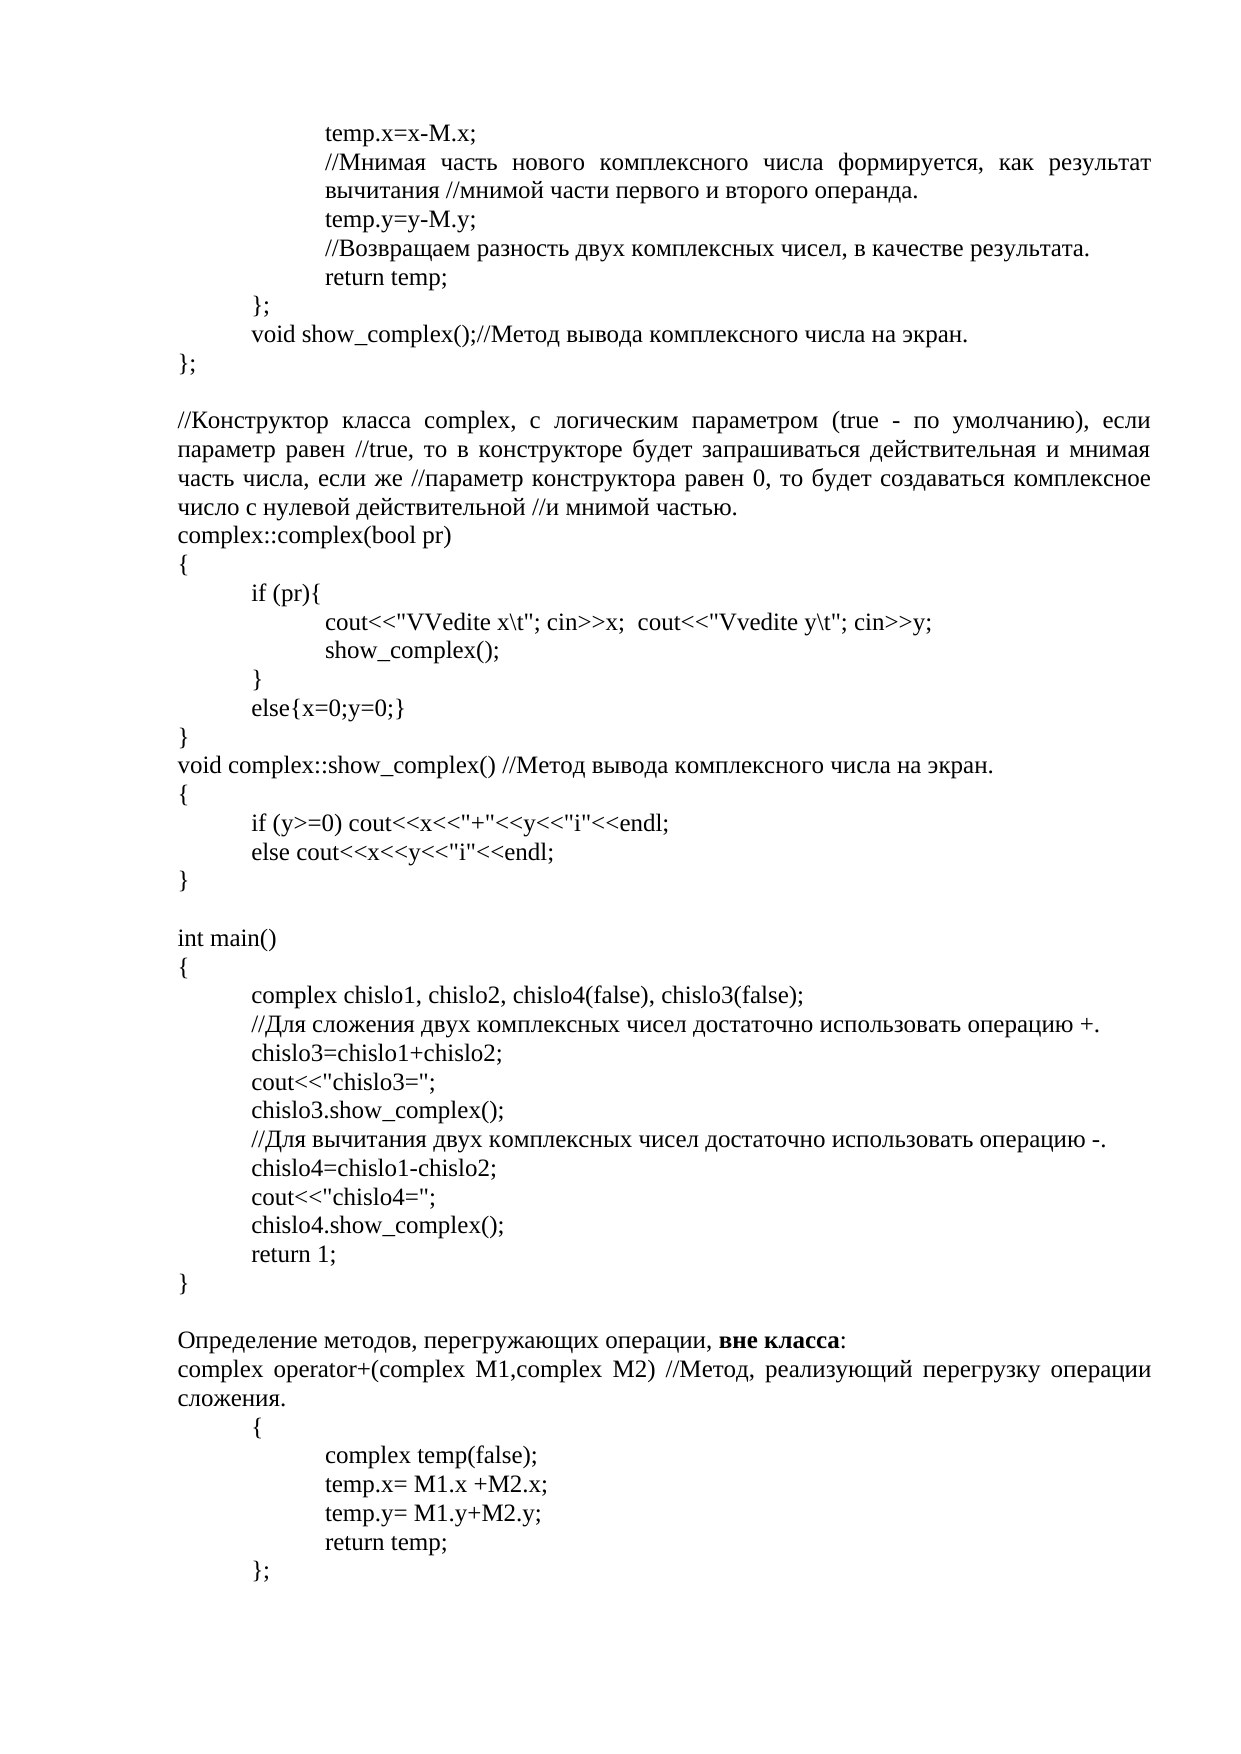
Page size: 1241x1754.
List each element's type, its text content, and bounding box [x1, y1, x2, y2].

subtitle else{x=0;y=0;} [177, 693, 1152, 722]
subtitle chislo4=chislo1-chislo2; [251, 1153, 1152, 1182]
subtitle { [177, 779, 1152, 808]
subtitle complex temp(false); [251, 1441, 1152, 1469]
subtitle temp.x=x-M.x; [325, 118, 1152, 147]
subtitle complex chislo1, chislo2, chislo4(false), chislo3(false); [251, 981, 1152, 1009]
subtitle { [177, 549, 1152, 578]
subtitle //Для сложения двух комплексных чисел достаточно использовать операцию +. [251, 1009, 1152, 1038]
subtitle chislo3.show_complex(); [251, 1096, 1152, 1124]
subtitle cout<<"VVedite x\t"; cin>>x; cout<<"Vvedite y\t"; cin>>y; [251, 607, 1152, 636]
subtitle //Для вычитания двух комплексных чисел достаточно использовать операцию -. [251, 1124, 1152, 1153]
subtitle //Мнимая часть нового комплексного числа формируется, как результат вычитания //мнимой части первого и второго операнда. [325, 147, 1152, 204]
subtitle //Конструктор класса complex, с логическим параметром (true - по умолчанию), если параметр равен //true, то в конструкторе будет запрашиваться действительная и мнимая часть числа, если же //параметр конструктора равен 0, то будет создаваться комплексное число с нулевой действительной //и мнимой частью. [177, 406, 1152, 521]
subtitle temp.y= M1.y+M2.y; [251, 1498, 1152, 1527]
subtitle } [177, 1268, 1152, 1297]
subtitle }; [177, 348, 1152, 377]
subtitle temp.y=y-M.y; [325, 204, 1152, 233]
subtitle } [177, 866, 1152, 894]
subtitle int main() [177, 923, 1152, 952]
subtitle { [177, 1412, 1152, 1441]
subtitle chislo3=chislo1+chislo2; [251, 1038, 1152, 1067]
subtitle }; [177, 1556, 1152, 1584]
subtitle { [177, 952, 1152, 981]
subtitle cout<<"chislo3="; [251, 1067, 1152, 1096]
subtitle complex operator+(complex M1,complex M2) //Метод, реализующий перегрузку операции сложения. [177, 1354, 1152, 1412]
subtitle Определение методов, перегружающих операции, вне класса: [177, 1326, 1152, 1354]
subtitle temp.x= M1.x +M2.x; [251, 1469, 1152, 1498]
subtitle void complex::show_complex() //Метод вывода комплексного числа на экран. [177, 751, 1152, 779]
subtitle //Возвращаем разность двух комплексных чисел, в качестве результата. [325, 233, 1152, 262]
subtitle else cout<<x<<y<<"i"<<endl; [177, 837, 1152, 866]
subtitle return temp; [251, 1527, 1152, 1556]
subtitle }; [177, 291, 1152, 319]
subtitle } [251, 664, 1152, 693]
subtitle сhislo4.show_complex(); [251, 1211, 1152, 1239]
subtitle complex::complex(bool pr) [177, 521, 1152, 549]
subtitle void show_complex();//Метод вывода комплексного числа на экран. [177, 319, 1152, 348]
subtitle if (y>=0) cout<<x<<"+"<<y<<"i"<<endl; [177, 808, 1152, 837]
subtitle if (pr){ [177, 578, 1152, 607]
subtitle } [177, 722, 1152, 751]
subtitle return 1; [251, 1239, 1152, 1268]
subtitle show_complex(); [251, 636, 1152, 664]
subtitle cout<<"chislo4="; [251, 1182, 1152, 1211]
subtitle return temp; [325, 262, 1152, 291]
